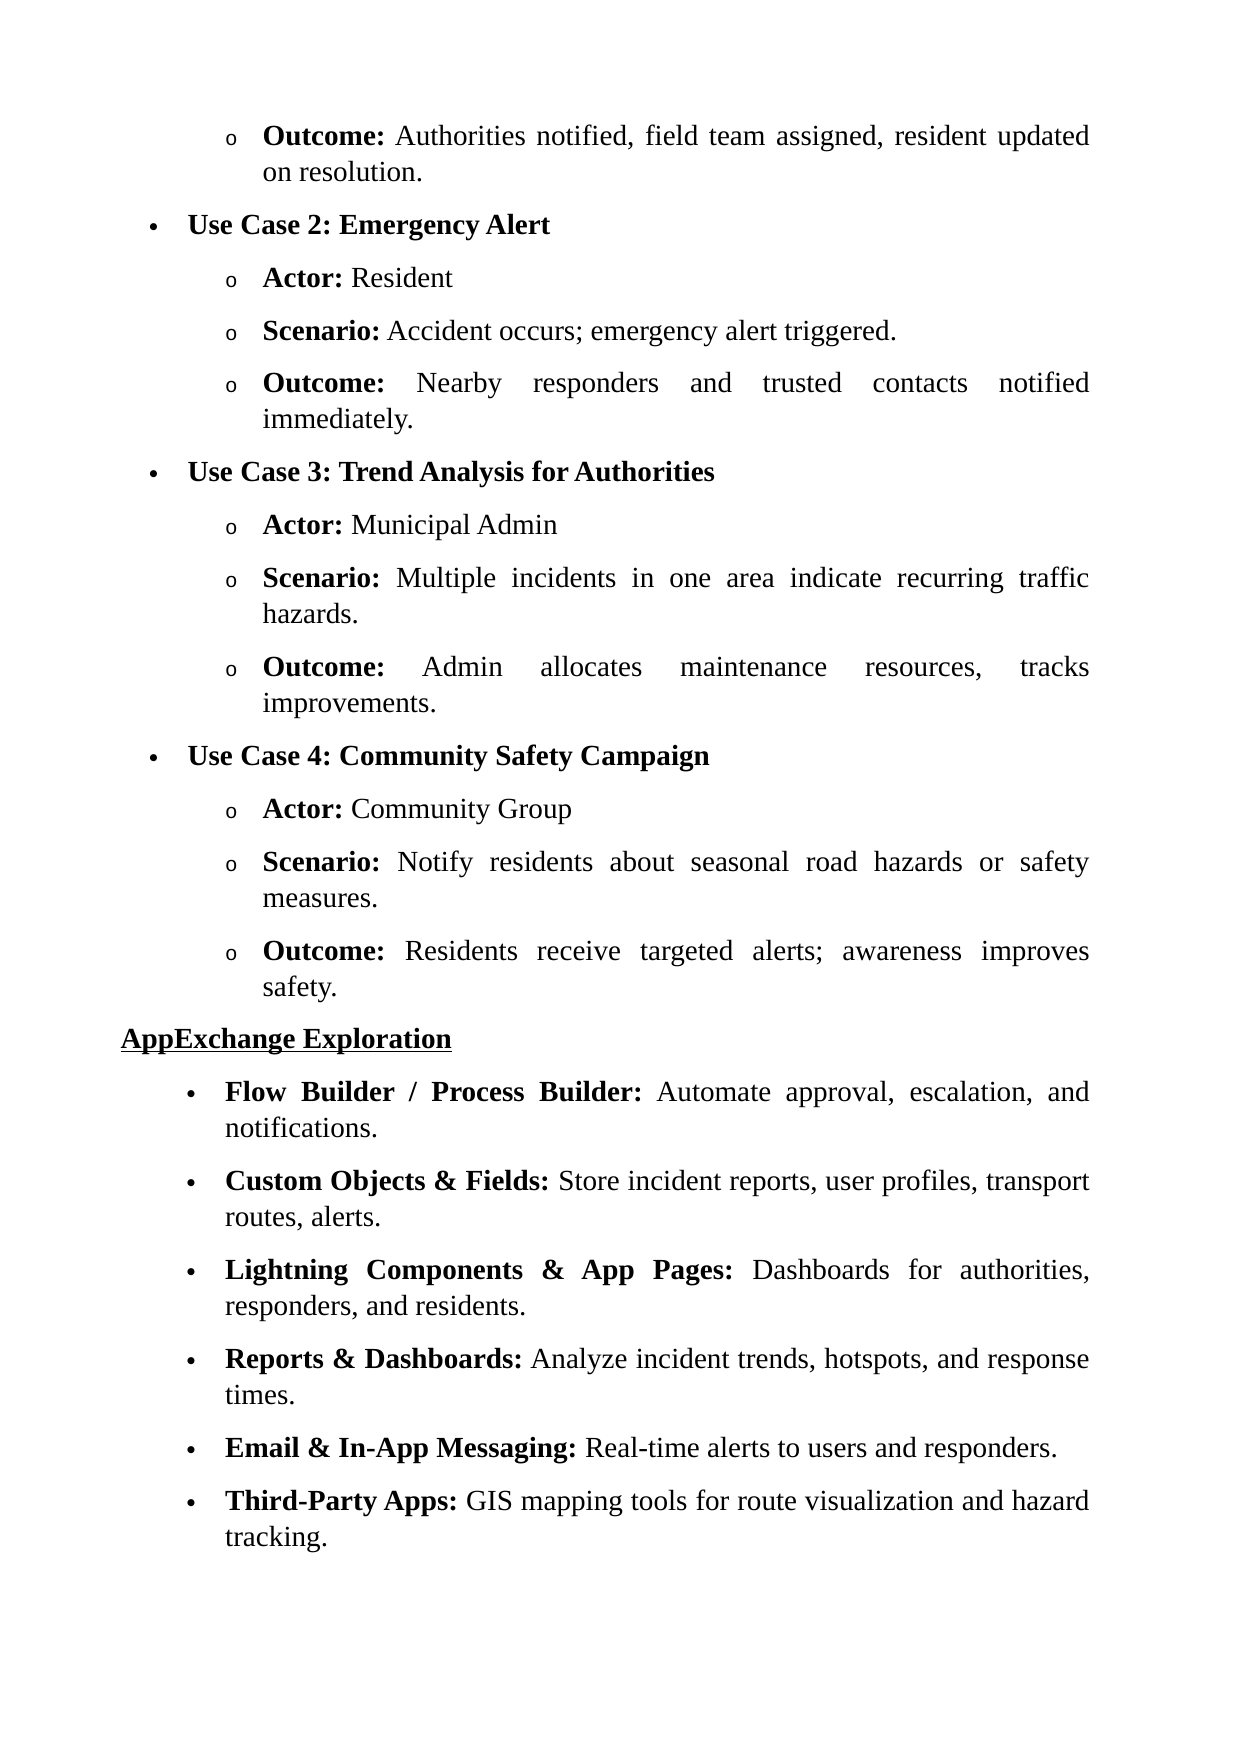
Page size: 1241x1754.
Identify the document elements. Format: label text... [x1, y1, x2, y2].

list Outcome: Nearby responders and trusted contacts notified immediately. [225, 366, 1090, 435]
list Lightning Components & App Pages: Dashboards for authorities, responders, and residents. [187, 1252, 1090, 1322]
list Scenario: Multiple incidents in one area indicate recurring traffic hazards. [225, 560, 1090, 630]
list Actor: Municipal Admin [225, 507, 1090, 541]
list Scenario: Notify residents about seasonal road hazards or safety measures. [225, 844, 1090, 913]
list Use Case 2: Emergency Alert [150, 207, 1090, 241]
list Outcome: Residents receive targeted alerts; awareness improves safety. [225, 933, 1090, 1002]
list Outcome: Authorities notified, field team assigned, resident updated on resolution. [225, 118, 1090, 188]
list Use Case 4: Community Safety Campaign [150, 738, 1090, 772]
list Use Case 3: Trend Analysis for Authorities [150, 454, 1090, 488]
list Custom Objects & Fields: Store incident reports, user profiles, transport routes, alerts. [187, 1163, 1090, 1233]
list Actor: Community Group [225, 791, 1090, 824]
text AppExchange Exploration [120, 1022, 1090, 1055]
list Email & In-App Messaging: Real-time alerts to users and responders. [187, 1430, 1090, 1464]
list Scenario: Accident occurs; emergency alert triggered. [225, 313, 1090, 346]
list Reports & Dashboards: Analyze incident trends, hotspots, and response times. [187, 1341, 1090, 1411]
list Flow Builder / Process Builder: Automate approval, escalation, and notifications. [187, 1074, 1090, 1144]
list Outcome: Admin allocates maintenance resources, tracks improvements. [225, 649, 1090, 719]
list Actor: Resident [225, 260, 1090, 293]
list Third-Party Apps: GIS mapping tools for route visualization and hazard tracking. [187, 1483, 1090, 1553]
